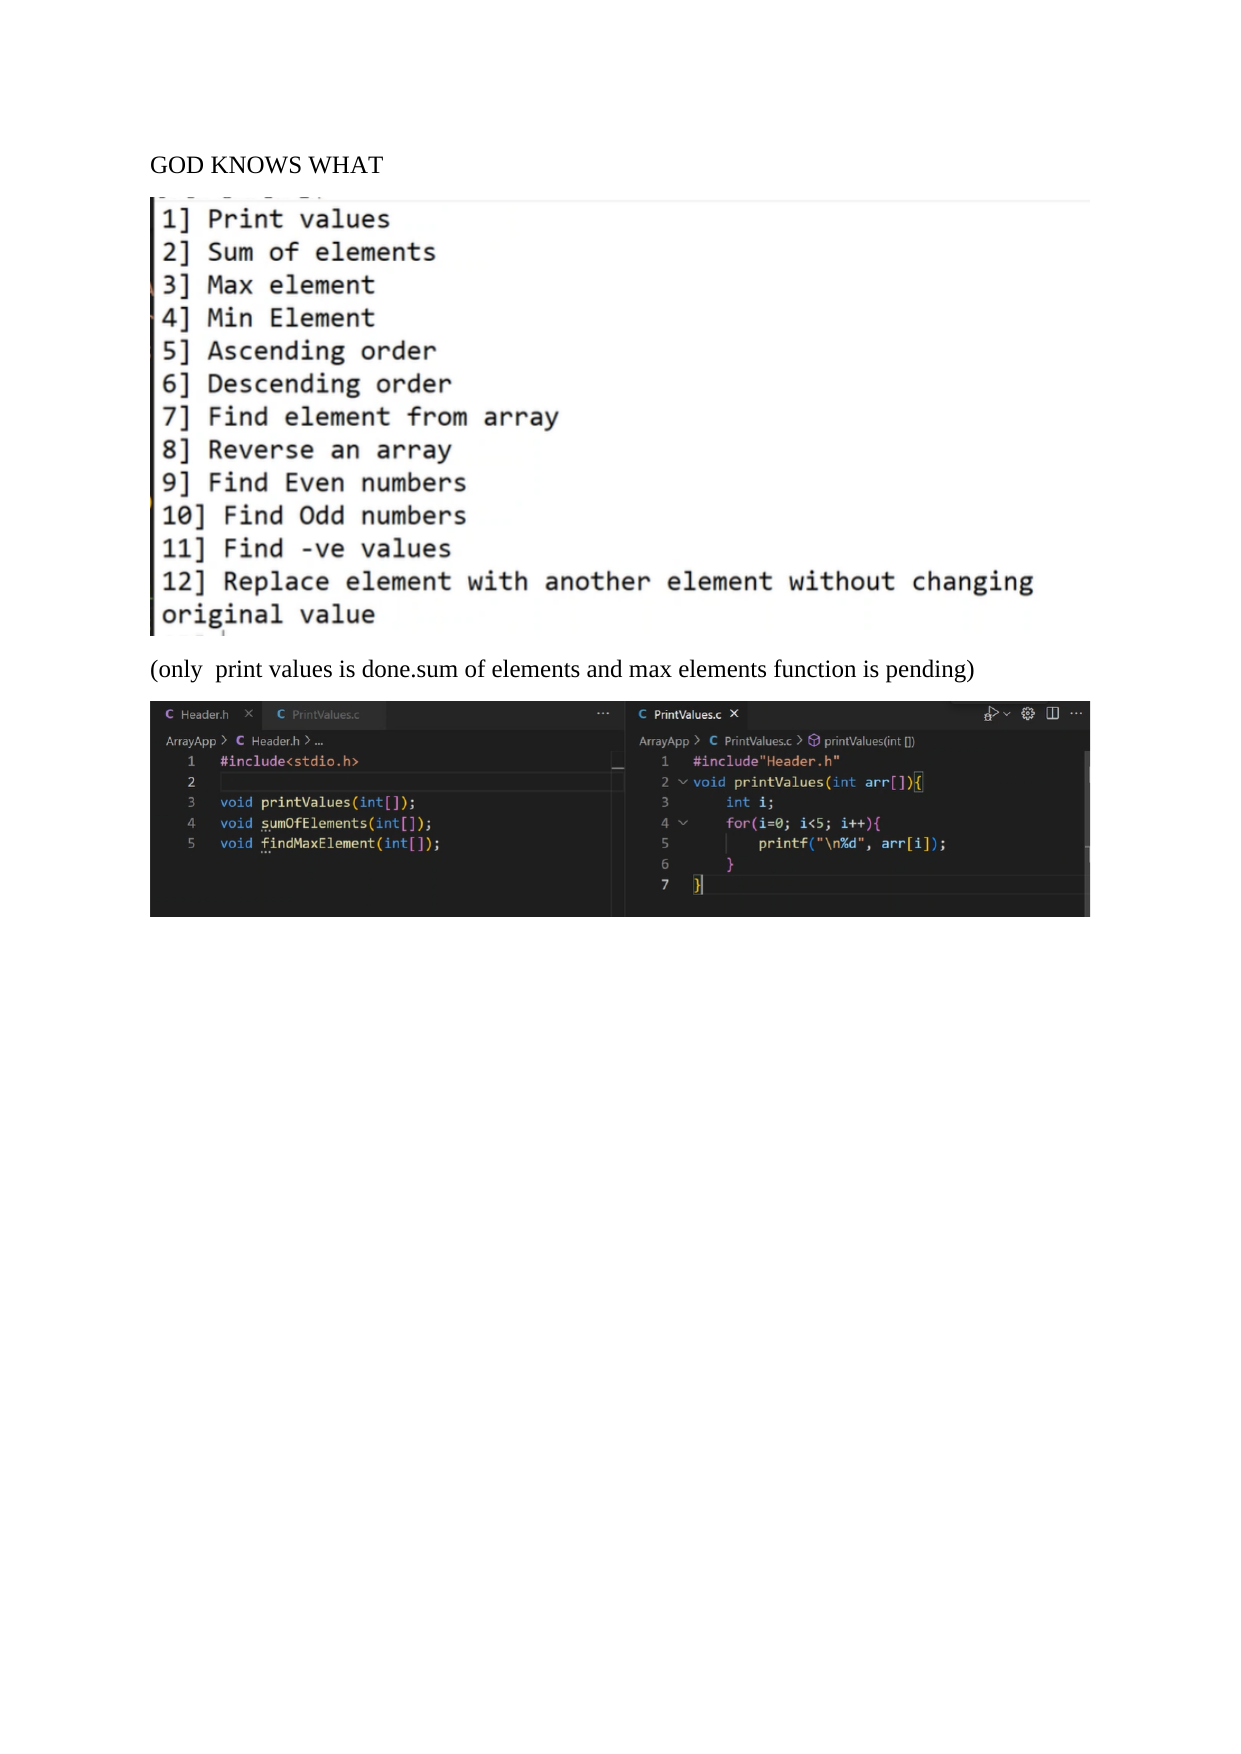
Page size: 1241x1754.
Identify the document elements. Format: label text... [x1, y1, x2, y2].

picture [150, 197, 1091, 636]
text GOD KNOWS WHAT [150, 150, 1090, 179]
picture [150, 701, 1091, 917]
text (only print values is done.sum of elements and max elements function is pending) [150, 654, 1090, 683]
